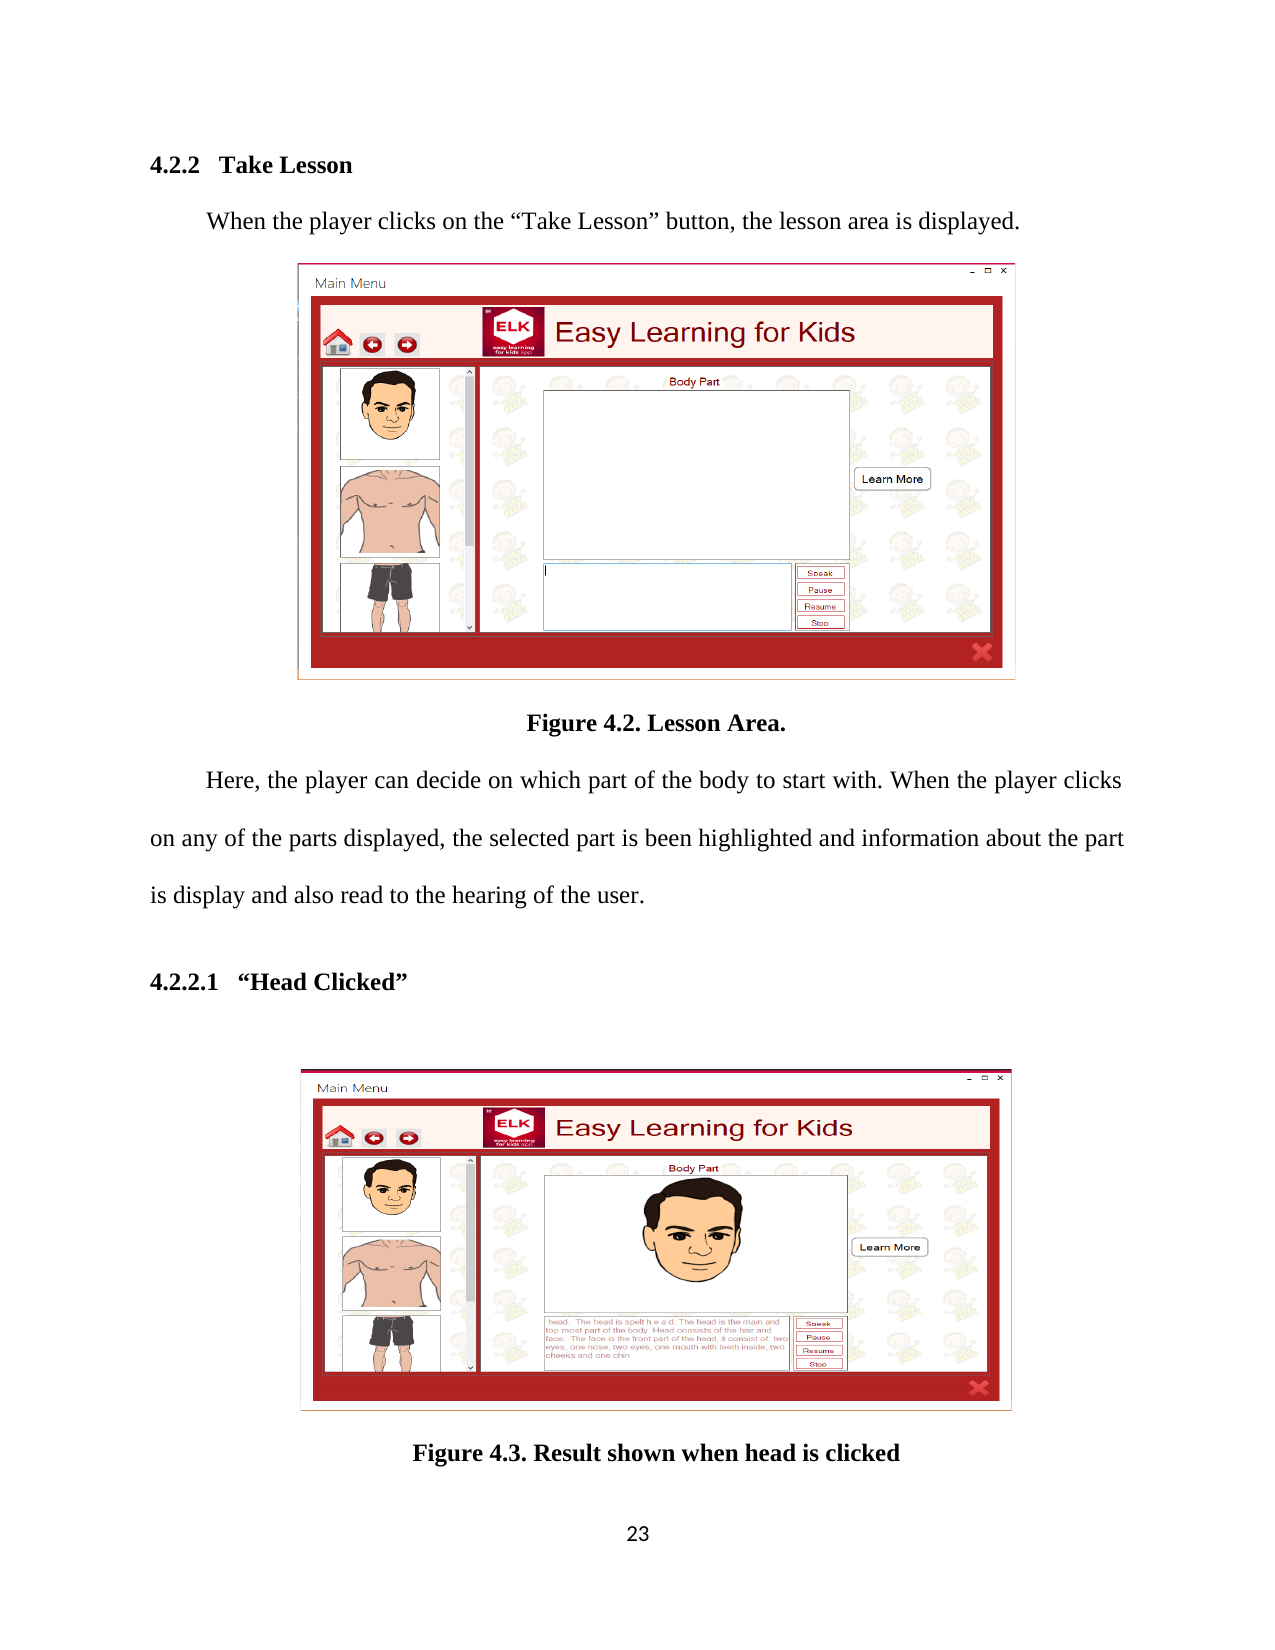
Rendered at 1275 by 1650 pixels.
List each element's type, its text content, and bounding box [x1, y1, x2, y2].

text Here, the player can decide on which part of the body to start with. When the player clicks on any of the parts displayed, the selected part is been highlighted and information about the part is display and also read to the hearing of the user. [150, 765, 1125, 909]
subtitle 4.2.2 Take Lesson [150, 150, 1125, 179]
text When the player clicks on the “Take Lesson” button, the lesson area is displayed. [150, 206, 1125, 235]
picture [300, 1069, 1012, 1411]
picture [297, 263, 1016, 680]
text Figure 4.2. Lesson Area. [187, 708, 1125, 736]
text Figure 4.3. Result shown when head is clicked [187, 1438, 1125, 1467]
subtitle 4.2.2.1 “Head Clicked” [150, 967, 1125, 996]
